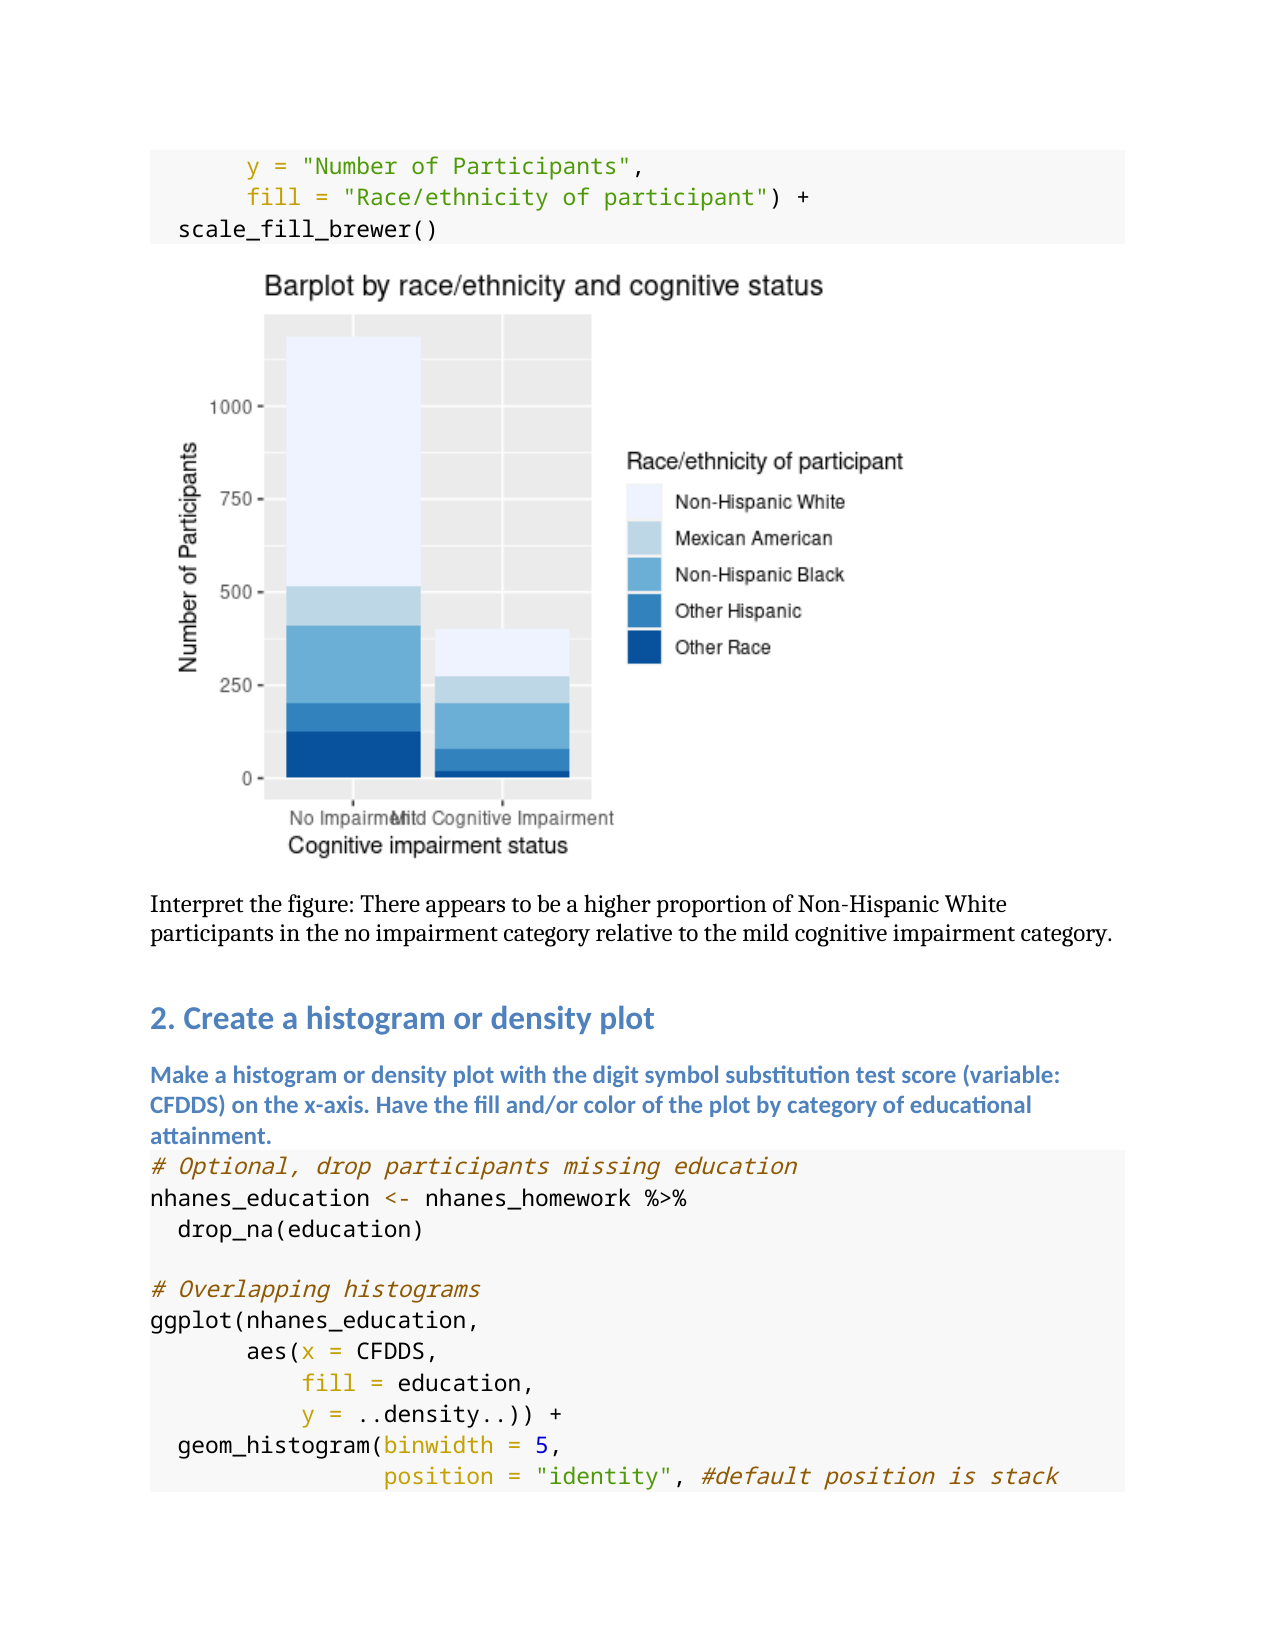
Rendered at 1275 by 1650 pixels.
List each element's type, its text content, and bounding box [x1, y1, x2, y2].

picture [168, 264, 927, 871]
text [150, 1150, 1125, 1492]
text Interpret the figure: There appears to be a higher proportion of Non-Hispanic White participants in the no impairment category relative to the mild cognitive impairment category. [150, 890, 1125, 947]
subtitle 2. Create a histogram or density plot [150, 997, 1125, 1038]
subtitle Make a histogram or density plot with the digit symbol substitution test score (variable: CFDDS) on the x-axis. Have the fill and/or color of the plot by category of educational attainment. [150, 1059, 1125, 1150]
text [150, 150, 1125, 244]
